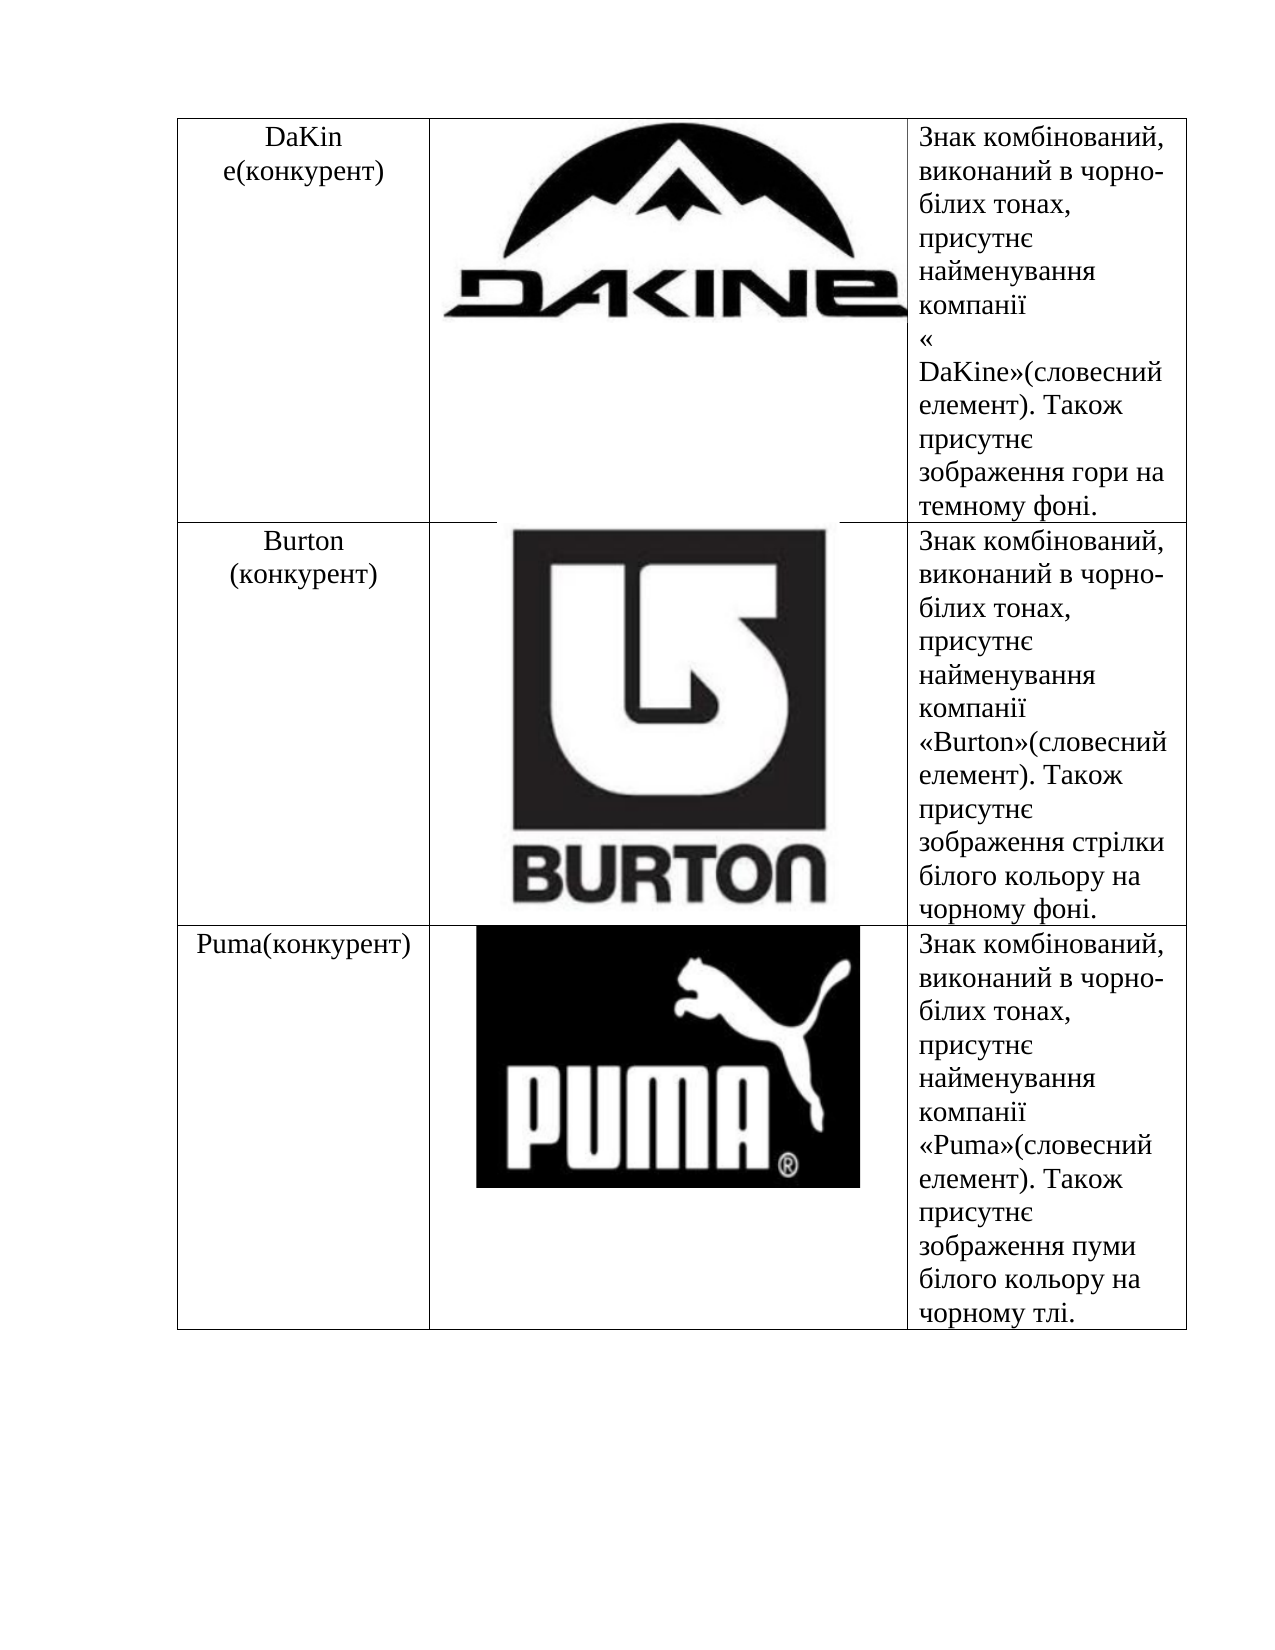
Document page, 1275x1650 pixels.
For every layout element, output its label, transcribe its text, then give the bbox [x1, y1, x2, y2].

picture [476, 926, 861, 1188]
table_cell Puma(конкурент) [178, 926, 429, 1329]
picture [497, 522, 840, 912]
table_cell Знак комбінований, виконаний в чорно-білих тонах, присутнє найменування компанії «Burton»(словесний елемент). Також присутнє зображення стрілки білого кольору на чорному фоні. [908, 523, 1186, 925]
picture [440, 119, 908, 323]
table_cell [430, 523, 907, 925]
table_cell DaKine(конкурент) [178, 119, 429, 522]
table_cell [430, 119, 907, 522]
table_cell Знак комбінований, виконаний в чорно-білих тонах, присутнє найменування компанії «Puma»(словесний елемент). Також присутнє зображення пуми білого кольору на чорному тлі. [908, 926, 1186, 1329]
table_cell [430, 926, 907, 1329]
table_cell Burton(конкурент) [178, 523, 429, 925]
table_cell Знак комбінований, виконаний в чорно-білих тонах, присутнє найменування компанії «DaKine»(словесний елемент). Також присутнє зображення гори на темному фоні. [908, 119, 1186, 522]
